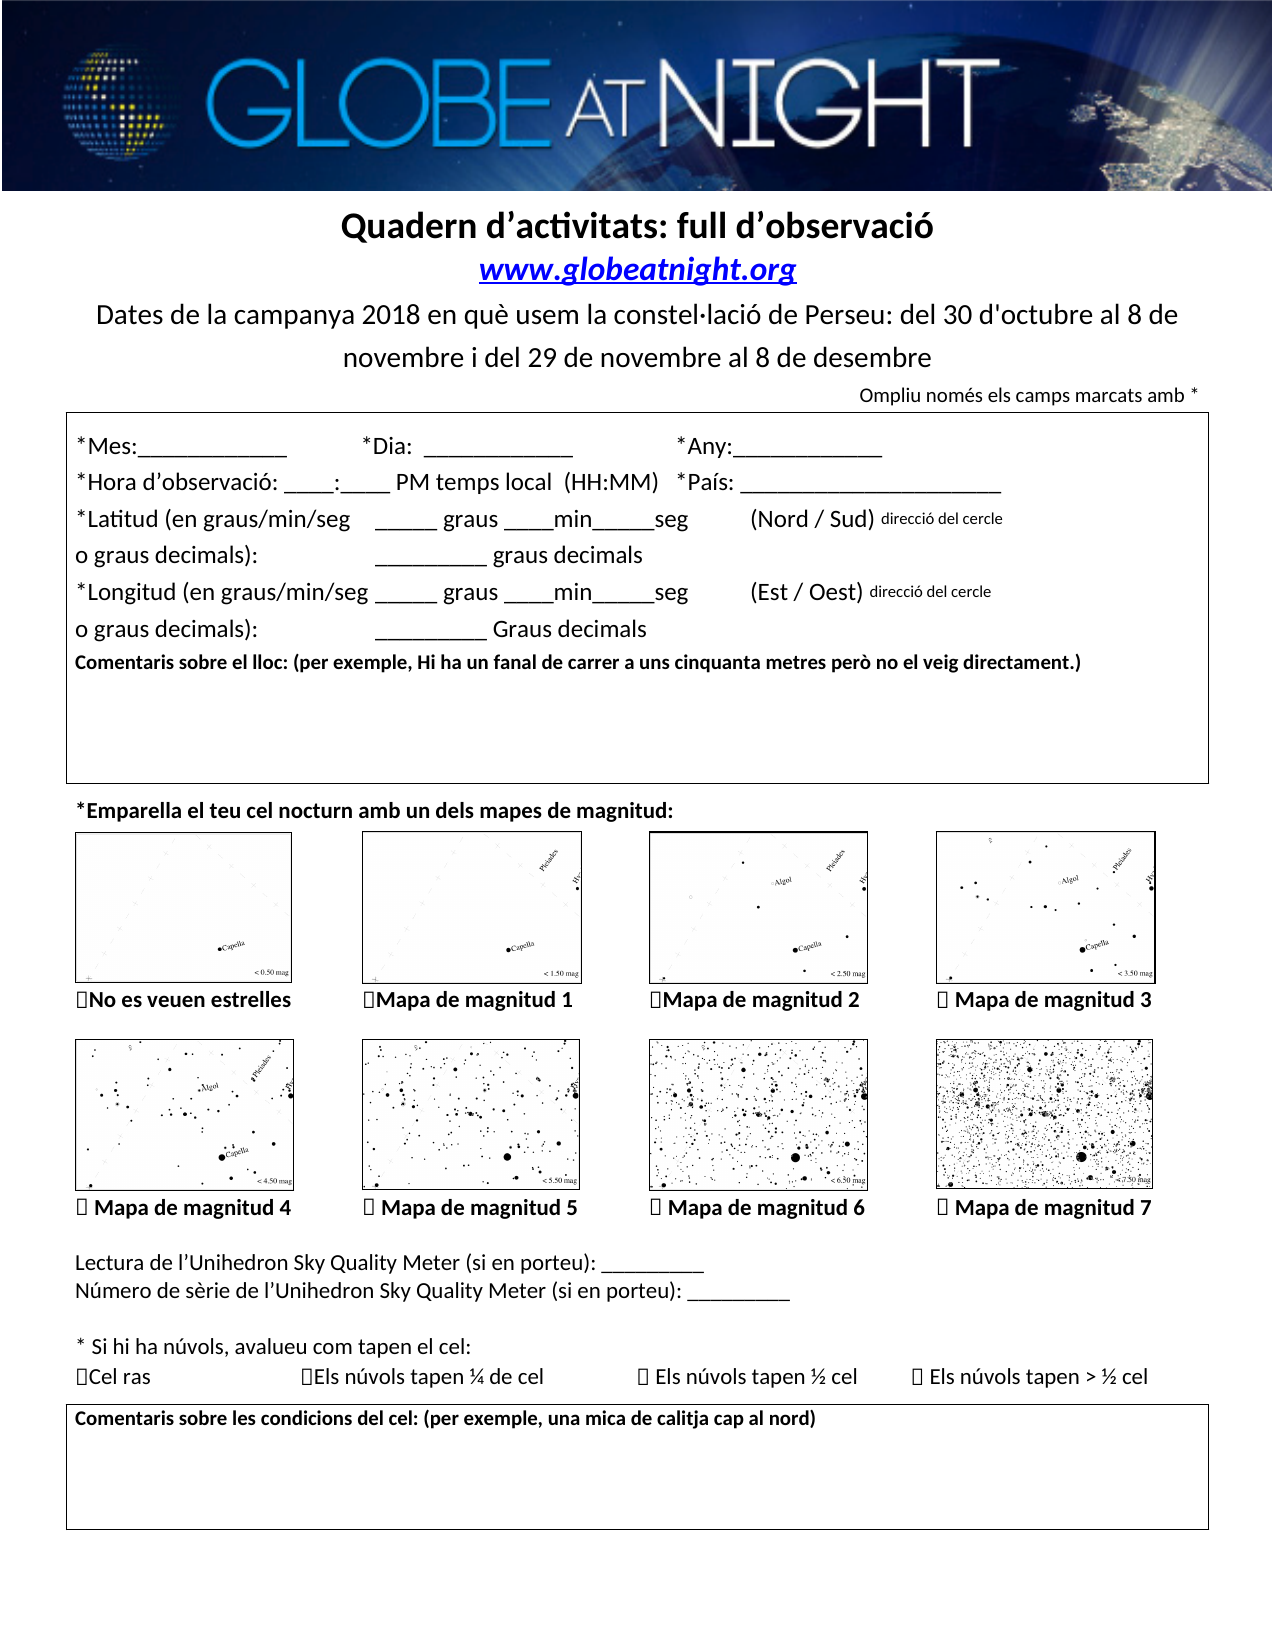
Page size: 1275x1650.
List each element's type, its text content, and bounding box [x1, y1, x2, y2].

picture [76, 1040, 293, 1190]
picture [76, 833, 291, 982]
text *Hora d’observació: ____:____ PM temps local (HH:MM) *País: _____________________ [67, 449, 1208, 485]
text Quadern d’activitats: full d’observació [75, 191, 1200, 247]
table_cell [924, 1035, 1211, 1191]
text o graus decimals): _________ Graus decimals [67, 595, 1208, 632]
picture [363, 1040, 579, 1189]
text * Si hi ha núvols, avalueu com tapen el cel: [75, 1332, 1200, 1360]
picture [937, 1040, 1152, 1188]
table_cell [638, 827, 924, 984]
table_cell [924, 827, 1211, 984]
table_cell No es veuen estrelles [64, 984, 351, 1034]
text o graus decimals): _________ graus decimals [67, 522, 1208, 558]
table_cell  Mapa de magnitud 6 [638, 1191, 924, 1228]
picture [650, 1040, 867, 1190]
table_cell  Mapa de magnitud 3 [924, 984, 1211, 1034]
text *Mes:____________ *Dia: ____________ *Any:____________ [67, 413, 1208, 449]
table_cell [638, 1035, 924, 1191]
text www.globeatnight.org [75, 247, 1200, 288]
text Lectura de l’Unihedron Sky Quality Meter (si en porteu): _________ [75, 1248, 1200, 1276]
table_cell  Mapa de magnitud 7 [924, 1191, 1211, 1228]
text *Longitud (en graus/min/seg _____ graus ____min_____seg (Est / Oest) direcció del cercle [67, 558, 1208, 595]
text Cel ras Els núvols tapen ¼ de cel  Els núvols tapen ½ cel  Els núvols tapen > ½ cel [75, 1360, 1200, 1392]
table_cell [64, 1035, 351, 1191]
table_cell  Mapa de magnitud 4 [64, 1191, 351, 1228]
text Número de sèrie de l’Unihedron Sky Quality Meter (si en porteu): _________ [75, 1276, 1200, 1304]
table_header *Emparella el teu cel nocturn amb un dels mapes de magnitud: [64, 784, 1211, 827]
table_cell [351, 1035, 637, 1191]
table_cell [351, 827, 637, 984]
table_cell Mapa de magnitud 1 [351, 984, 637, 1034]
picture [650, 833, 867, 983]
text Comentaris sobre el lloc: (per exemple, Hi ha un fanal de carrer a uns cinquanta metres però no el veig directament.) [67, 632, 1208, 675]
picture [363, 832, 581, 983]
text *Latitud (en graus/min/seg _____ graus ____min_____seg (Nord / Sud) direcció del cercle [67, 485, 1208, 522]
text Comentaris sobre les condicions del cel: (per exemple, una mica de calitja cap al nord) [67, 1405, 1208, 1431]
picture [937, 832, 1154, 983]
table_cell  Mapa de magnitud 5 [351, 1191, 637, 1228]
table_cell [64, 827, 351, 984]
text Ompliu només els camps marcats amb * [75, 382, 1200, 407]
table_cell Mapa de magnitud 2 [638, 984, 924, 1034]
text Dates de la campanya 2018 en què usem la constel·lació de Perseu: del 30 d'octubre al 8 de novembre i del 29 de novembre al 8 de desembre [75, 296, 1200, 375]
